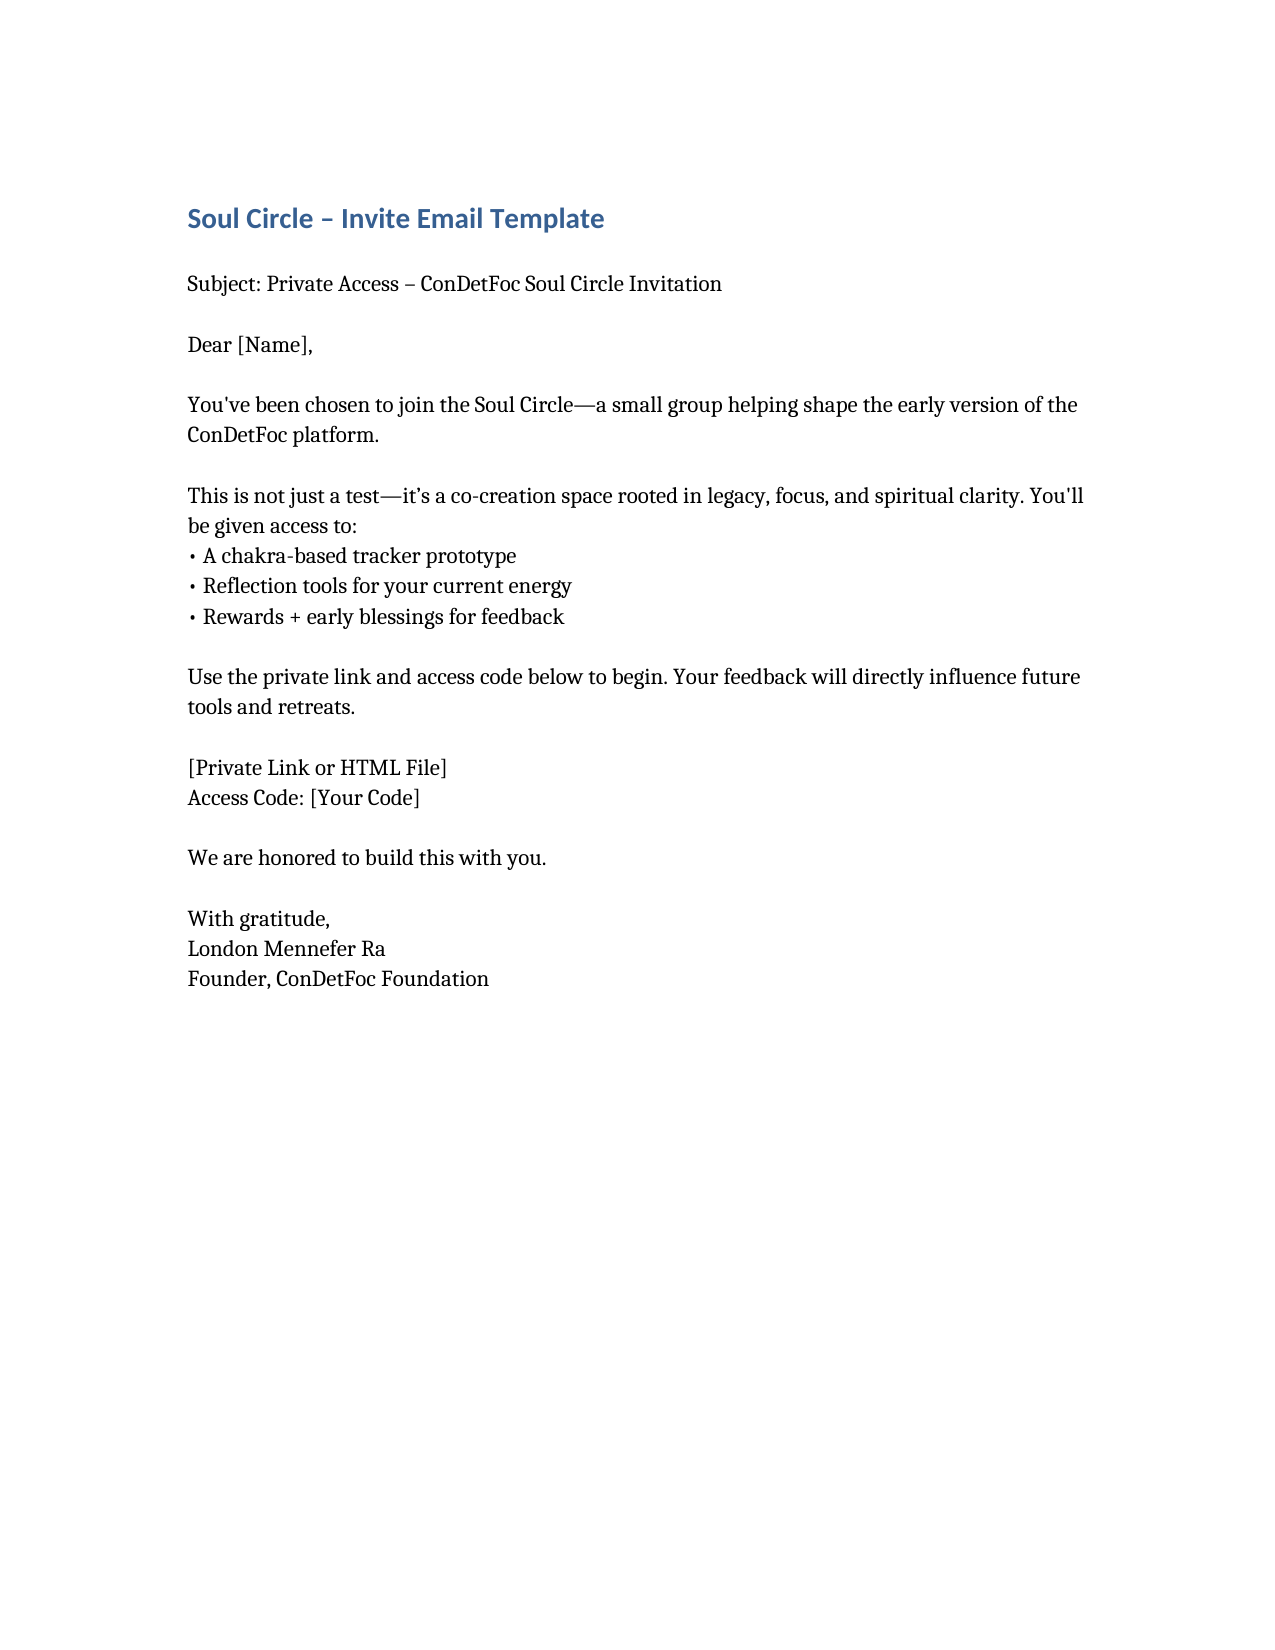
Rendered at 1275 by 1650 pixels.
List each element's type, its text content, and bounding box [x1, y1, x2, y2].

text Subject: Private Access – ConDetFoc Soul Circle Invitation Dear [Name], You've been chosen to join the Soul Circle—a small group helping shape the early version of the ConDetFoc platform. This is not just a test—it’s a co-creation space rooted in legacy, focus, and spiritual clarity. You'll be given access to: • A chakra-based tracker prototype • Reflection tools for your current energy • Rewards + early blessings for feedback Use the private link and access code below to begin. Your feedback will directly influence future tools and retreats. [Private Link or HTML File] Access Code: [Your Code] We are honored to build this with you. With gratitude, London Mennefer Ra Founder, ConDetFoc Foundation [187, 241, 1087, 1022]
subtitle Soul Circle – Invite Email Template [187, 200, 1087, 236]
